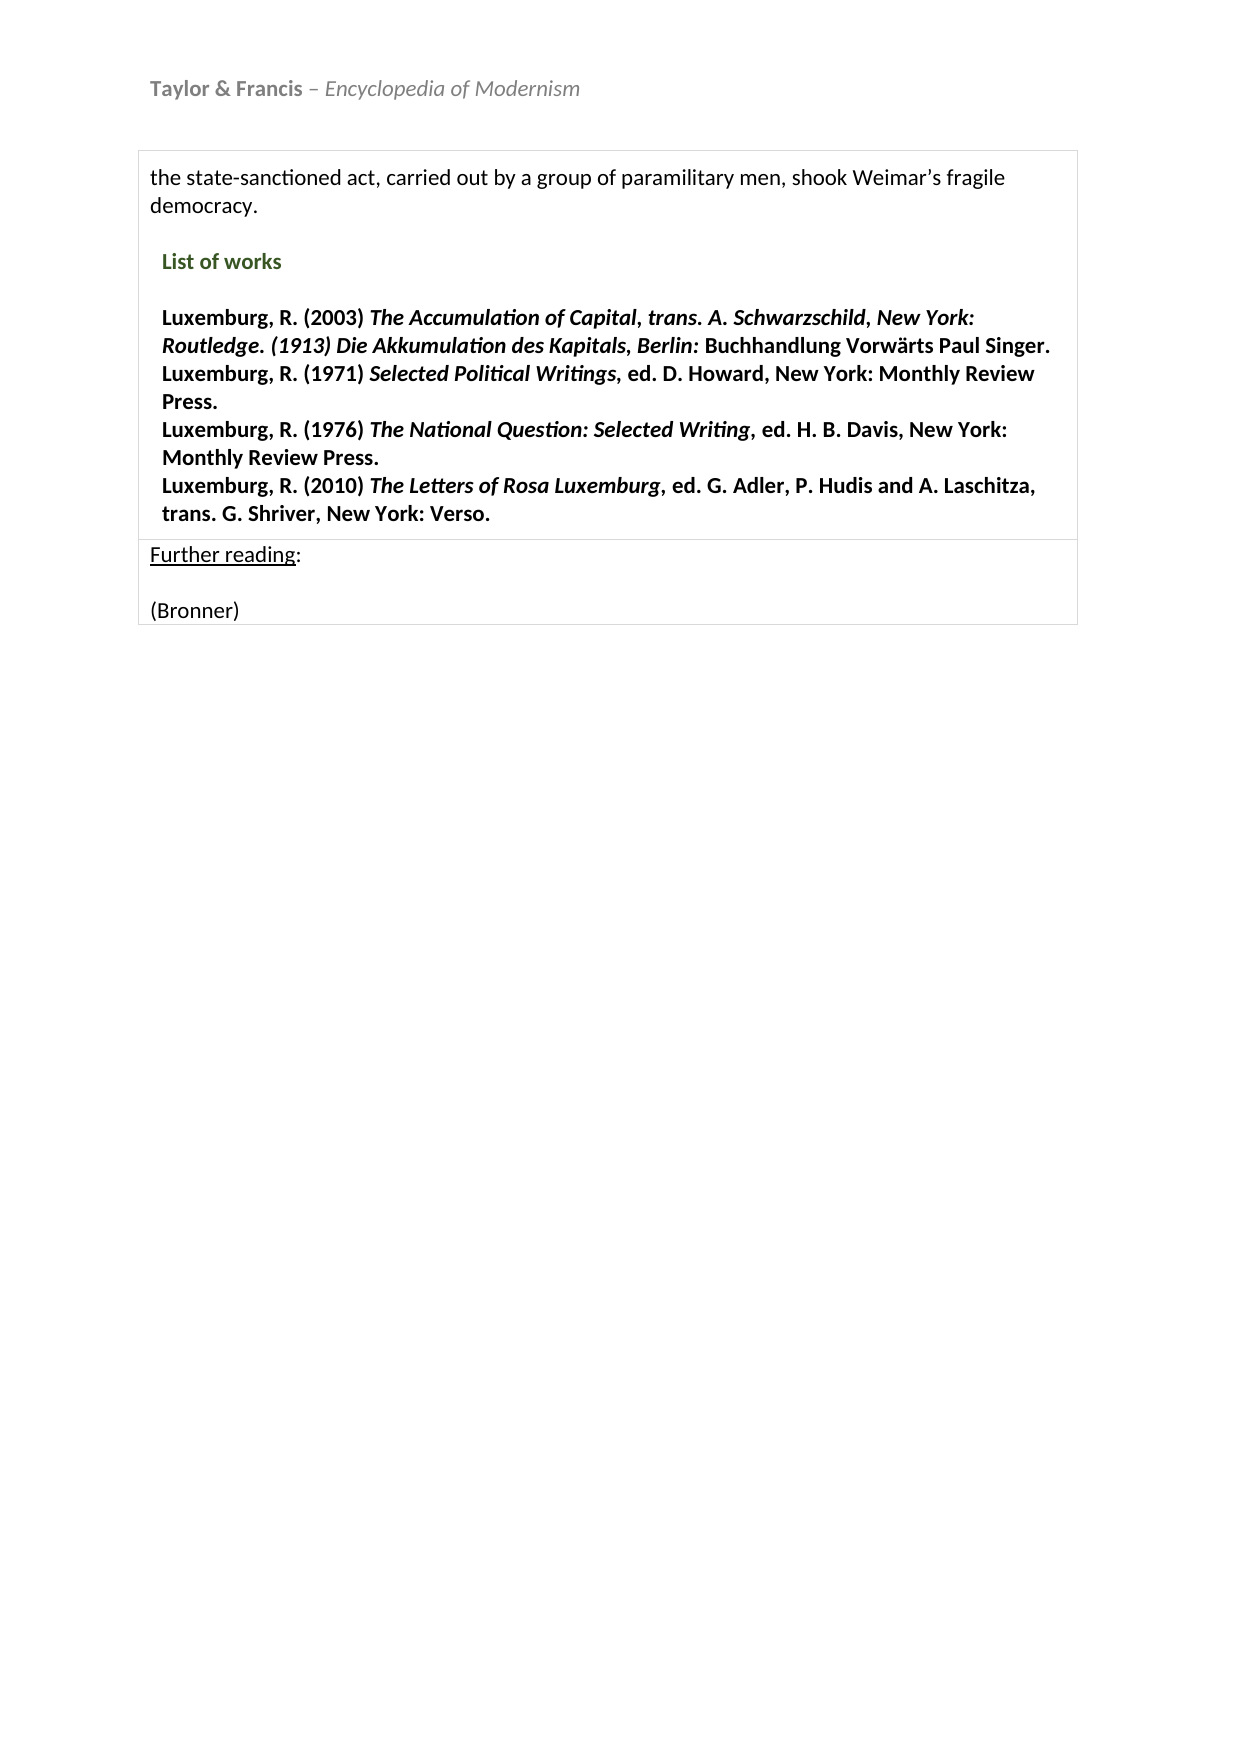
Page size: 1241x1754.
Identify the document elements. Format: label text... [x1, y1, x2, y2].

table_cell Further reading: [139, 540, 1077, 624]
